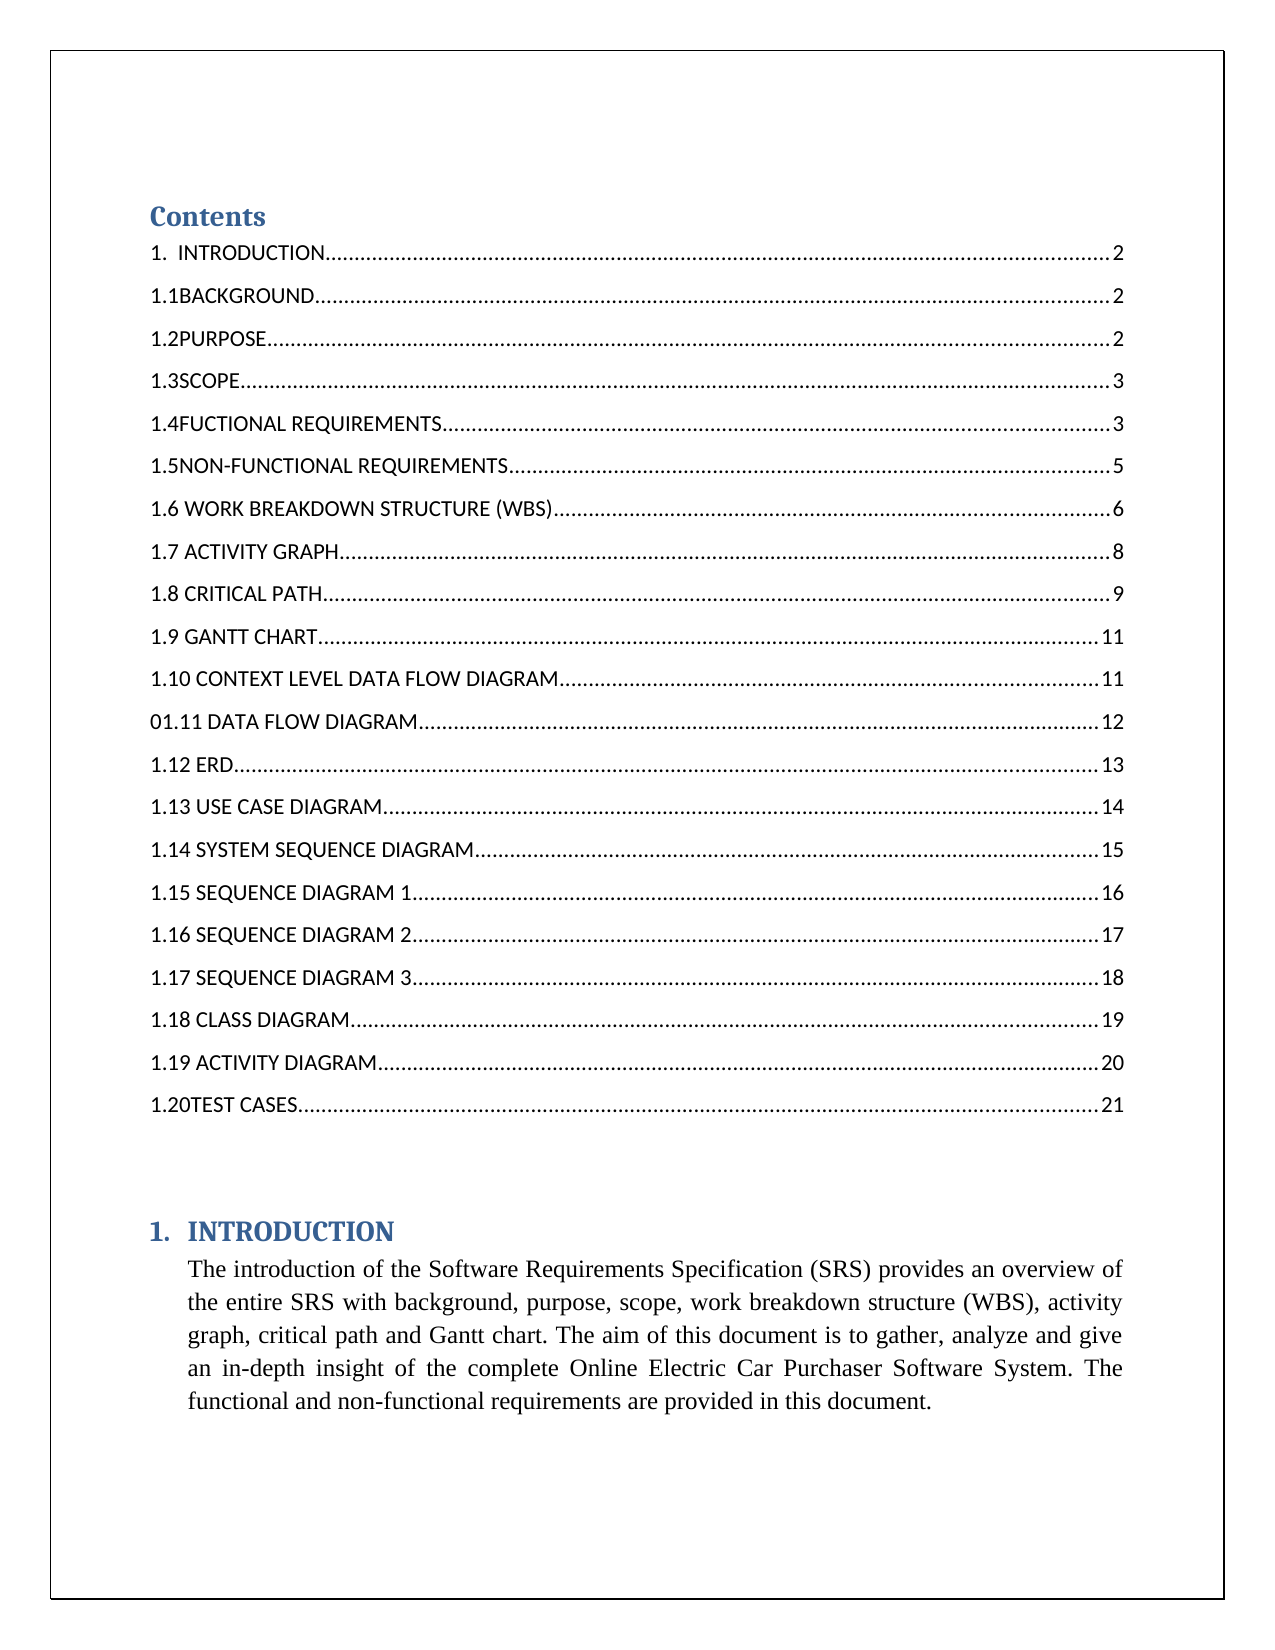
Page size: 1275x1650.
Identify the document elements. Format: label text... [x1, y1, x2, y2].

text The introduction of the Software Requirements Specification (SRS) provides an overview of the entire SRS with background, purpose, scope, work breakdown structure (WBS), activity graph, critical path and Gantt chart. The aim of this document is to gather, analyze and give an in-depth insight of the complete Online Electric Car Purchaser Software System. The functional and non-functional requirements are provided in this document. [187, 1254, 1124, 1415]
subtitle INTRODUCTION [150, 1215, 1124, 1249]
